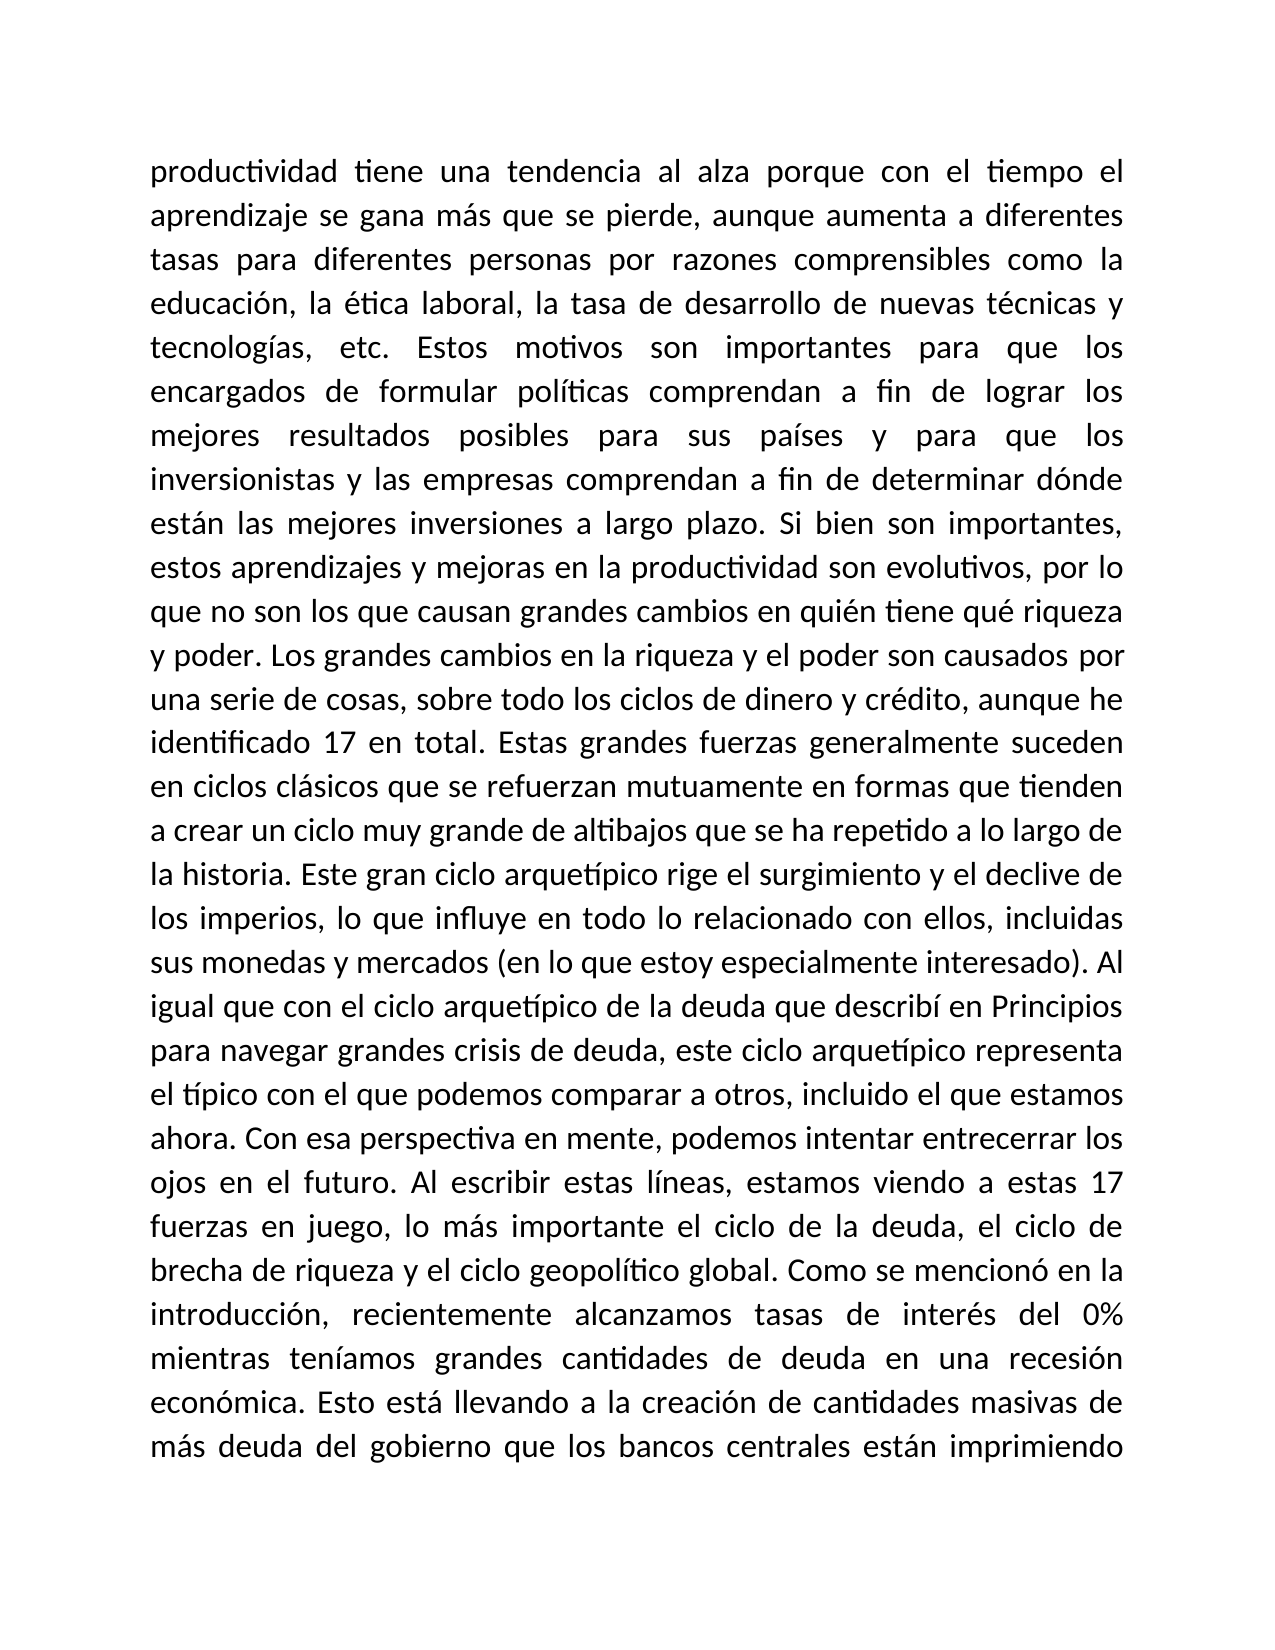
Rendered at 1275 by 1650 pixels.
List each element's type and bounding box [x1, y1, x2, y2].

text [150, 150, 1125, 1466]
